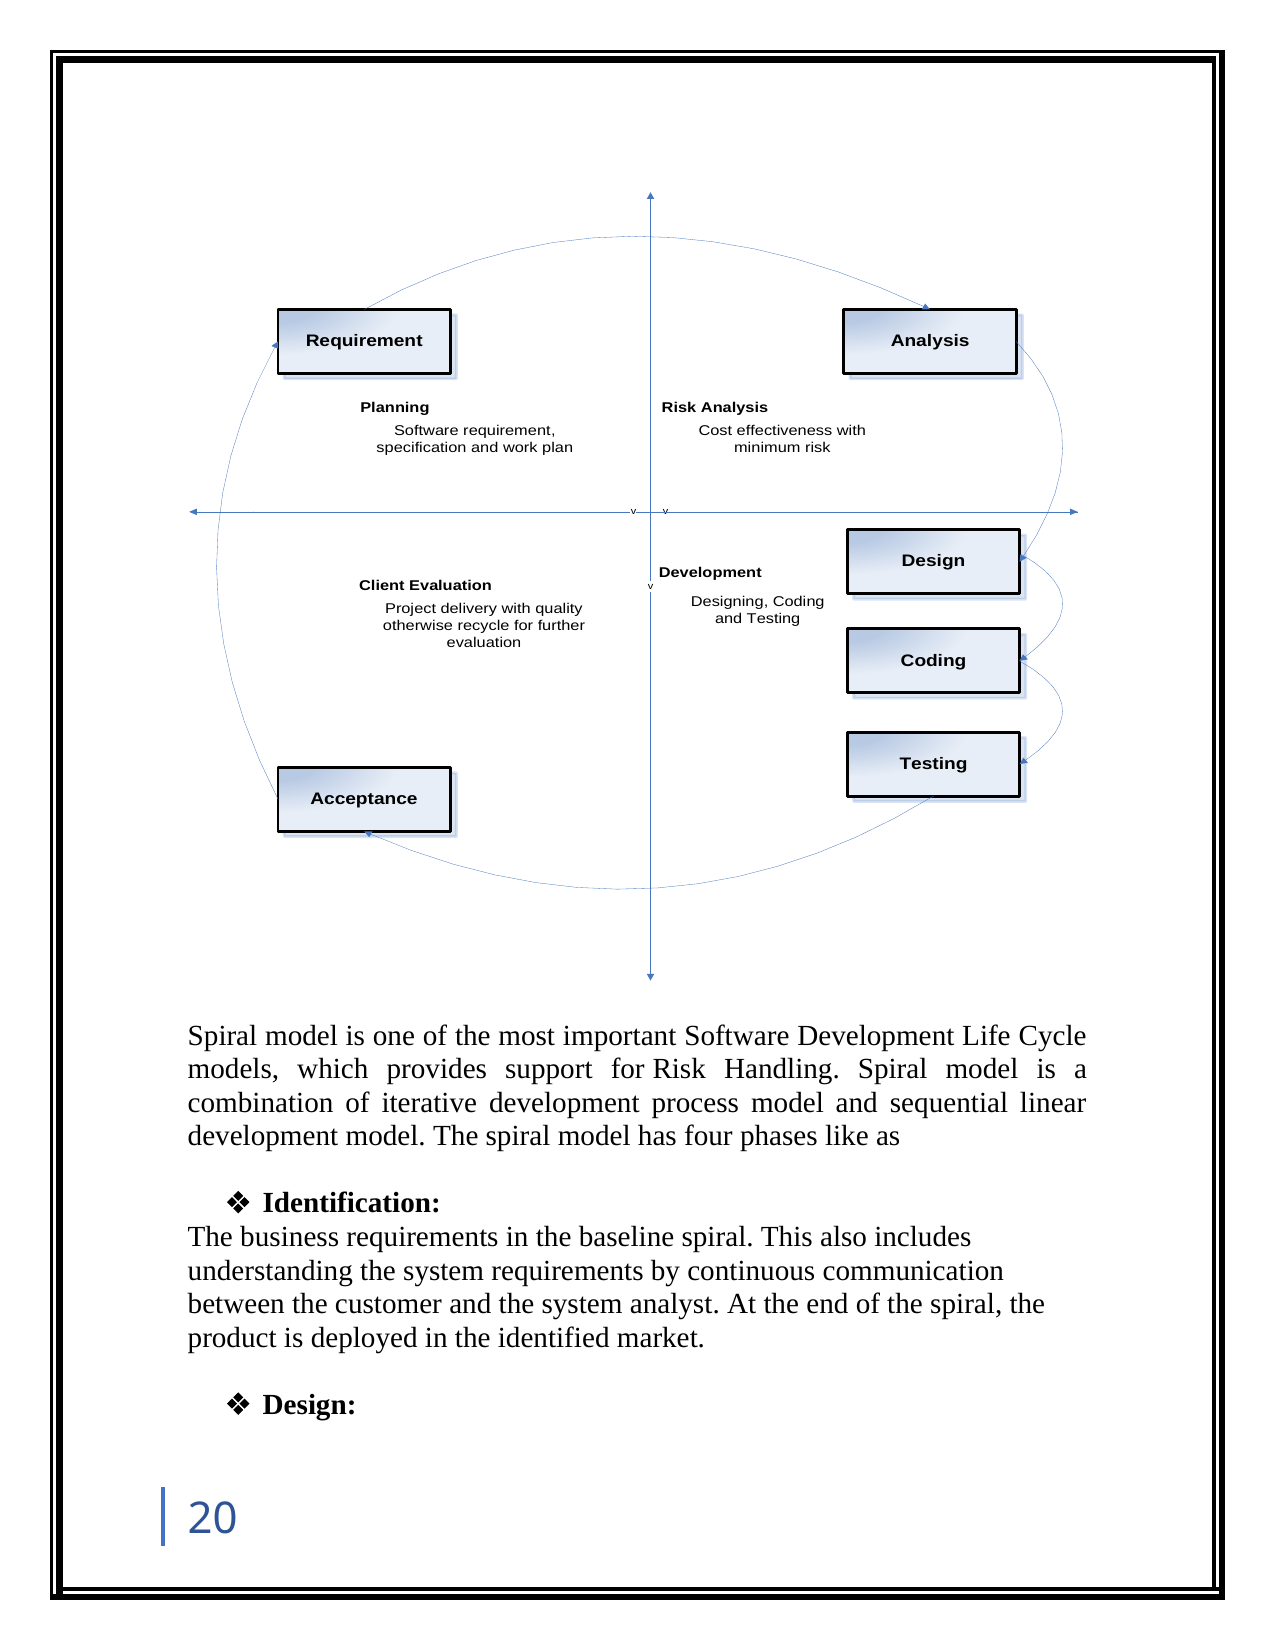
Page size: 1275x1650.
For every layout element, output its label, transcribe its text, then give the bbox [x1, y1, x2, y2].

text The business requirements in the baseline spiral. This also includes understanding the system requirements by continuous communication between the customer and the system analyst. At the end of the spiral, the product is deployed in the identified market. [187, 1219, 1087, 1353]
text Spiral model is one of the most important Software Development Life Cycle models, which provides support for Risk Handling. Spiral model is a combination of iterative development process model and sequential linear development model. The spiral model has four phases like as [187, 1018, 1087, 1152]
list Design: [225, 1387, 1087, 1420]
list Identification: [225, 1185, 1087, 1219]
